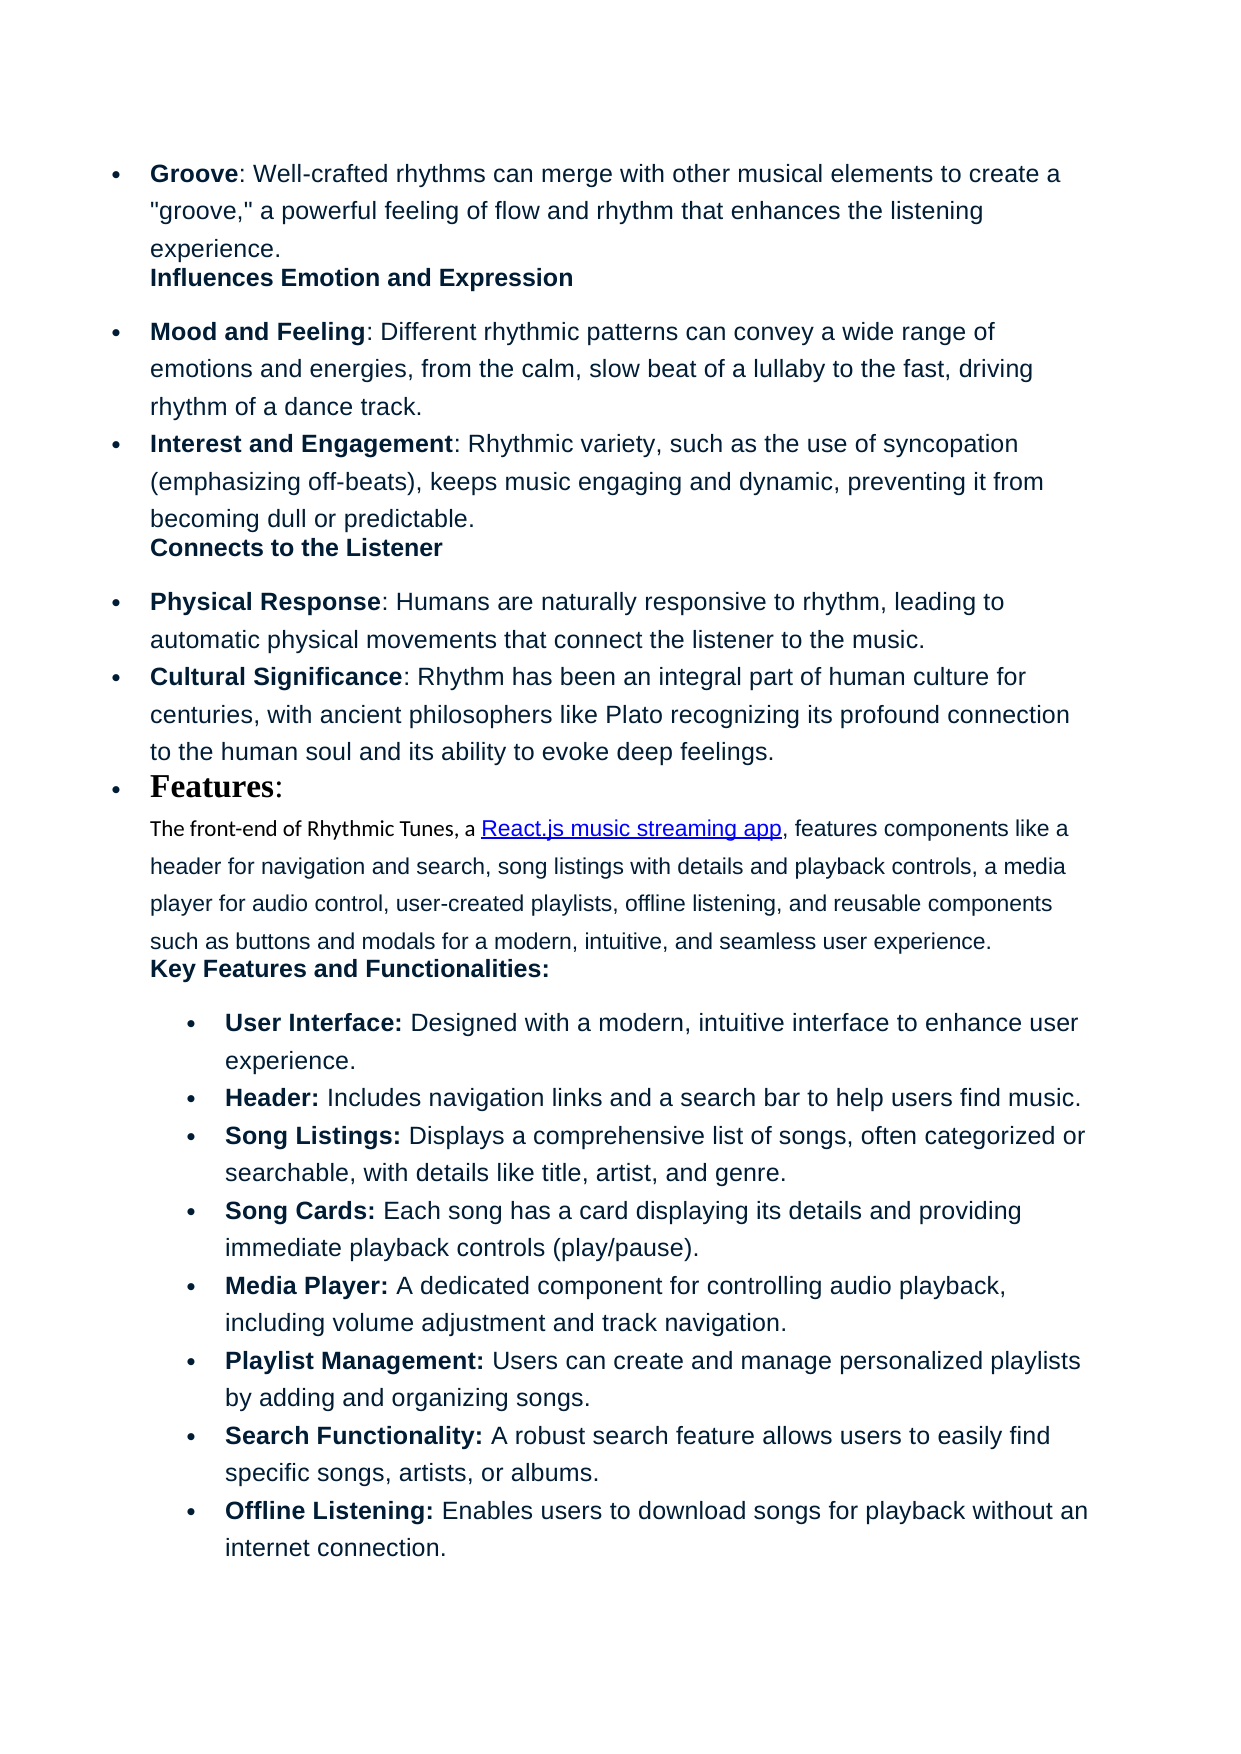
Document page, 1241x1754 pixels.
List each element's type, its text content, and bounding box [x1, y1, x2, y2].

list User Interface: Designed with a modern, intuitive interface to enhance user experience. [187, 999, 1090, 1074]
list Song Listings: Displays a comprehensive list of songs, often categorized or searchable, with details like title, artist, and genre. [187, 1112, 1090, 1187]
list Offline Listening: Enables users to download songs for playback without an internet connection. [187, 1487, 1090, 1562]
list Interest and Engagement: Rhythmic variety, such as the use of syncopation (emphasizing off-beats), keeps music engaging and dynamic, preventing it from becoming dull or predictable. [112, 420, 1090, 533]
list Song Cards: Each song has a card displaying its details and providing immediate playback controls (play/pause). [187, 1187, 1090, 1262]
list Media Player: A dedicated component for controlling audio playback, including volume adjustment and track navigation. [187, 1262, 1090, 1337]
text Key Features and Functionalities: [150, 954, 1090, 983]
list Search Functionality: A robust search feature allows users to easily find specific songs, artists, or albums. [187, 1412, 1090, 1487]
list Physical Response: Humans are naturally responsive to rhythm, leading to automatic physical movements that connect the listener to the music. [112, 578, 1090, 653]
list Groove: Well-crafted rhythms can merge with other musical elements to create a "groove," a powerful feeling of flow and rhythm that enhances the listening experience. [112, 150, 1090, 262]
text Influences Emotion and Expression [150, 262, 1090, 291]
list Mood and Feeling: Different rhythmic patterns can convey a wide range of emotions and energies, from the calm, slow beat of a lullaby to the fast, driving rhythm of a dance track. [112, 308, 1090, 420]
text Connects to the Listener [150, 533, 1090, 562]
list Cultural Significance: Rhythm has been an integral part of human culture for centuries, with ancient philosophers like Plato recognizing its profound connection to the human soul and its ability to evoke deep feelings. [112, 653, 1090, 766]
list Header: Includes navigation links and a search bar to help users find music. [187, 1074, 1090, 1112]
list Features: The front-end of Rhythmic Tunes, a React.js music streaming app, features components like a header for navigation and search, song listings with details and playback controls, a media player for audio control, user-created playlists, offline listening, and reusable components such as buttons and modals for a modern, intuitive, and seamless user experience. [112, 766, 1090, 954]
list Playlist Management: Users can create and manage personalized playlists by adding and organizing songs. [187, 1337, 1090, 1412]
